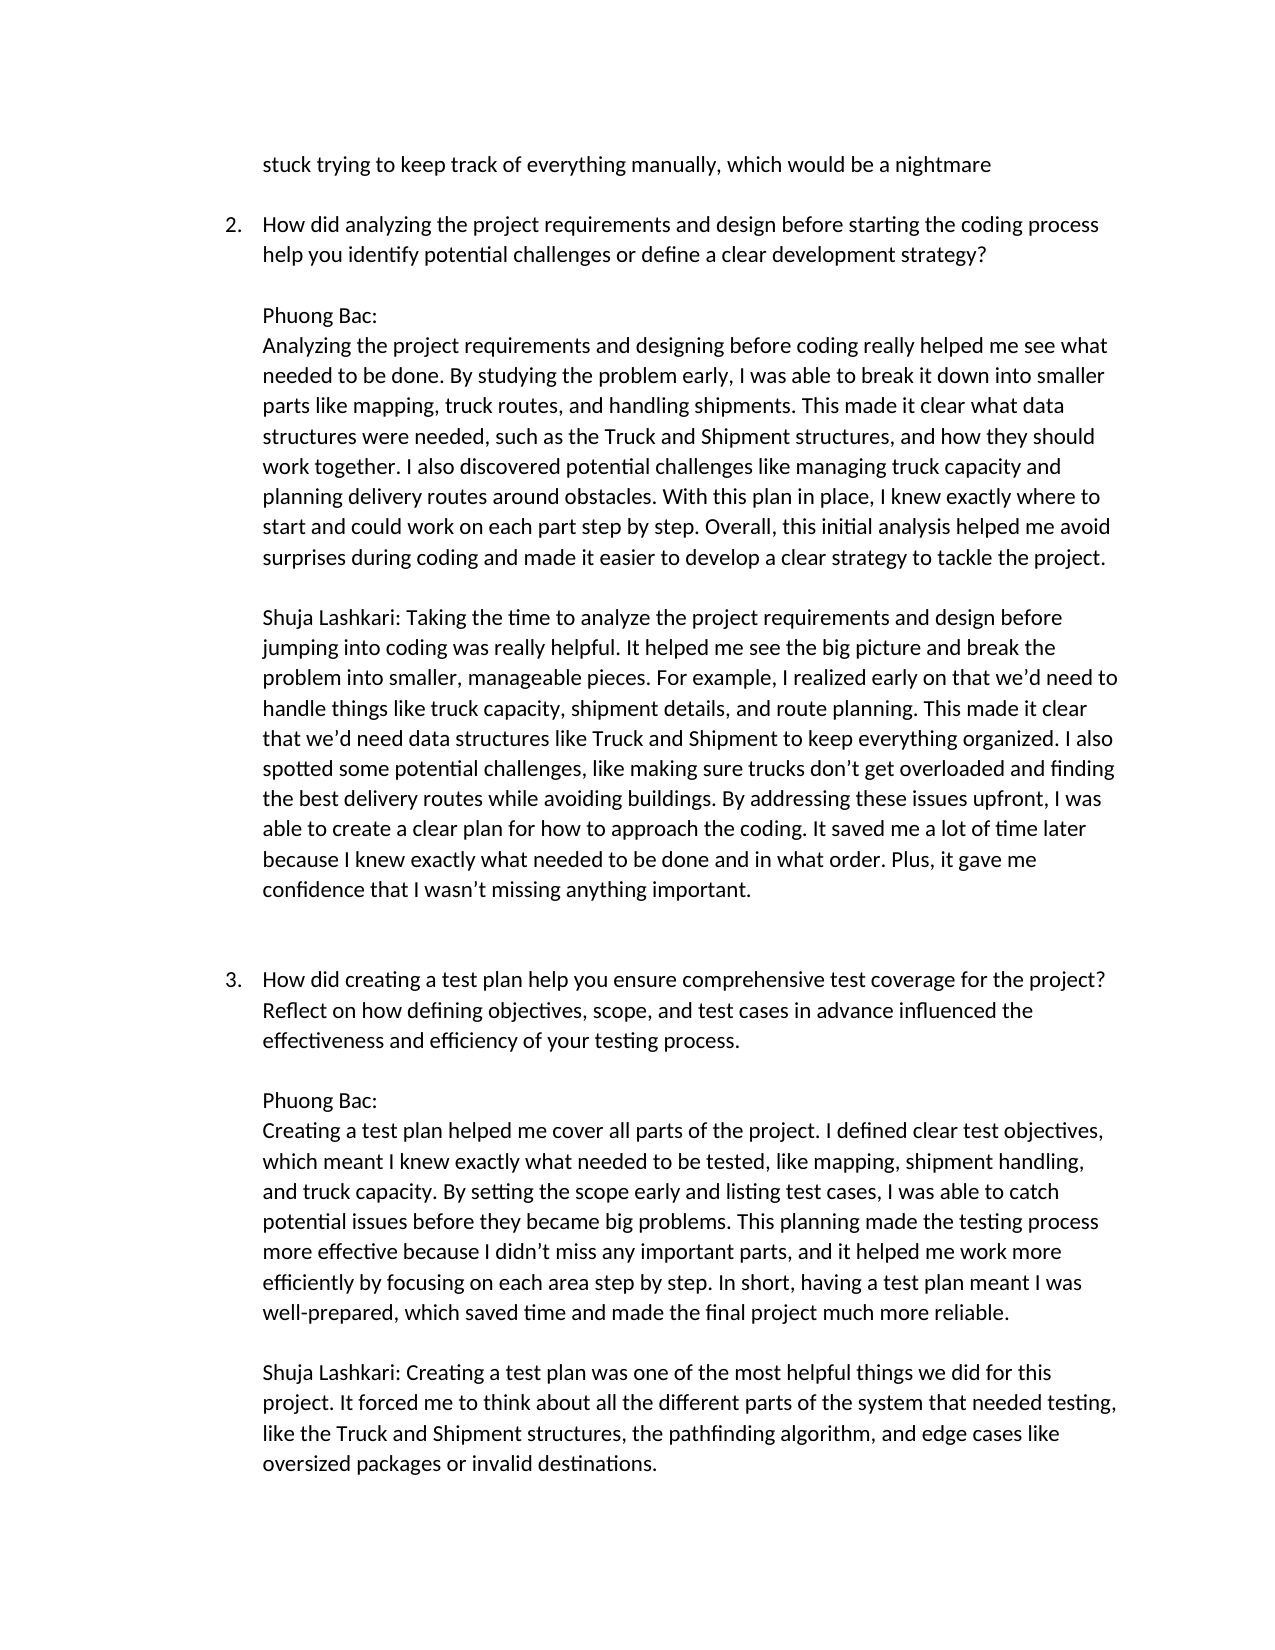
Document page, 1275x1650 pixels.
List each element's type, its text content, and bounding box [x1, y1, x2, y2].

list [262, 1086, 1125, 1477]
list How did analyzing the project requirements and design before starting the coding process help you identify potential challenges or define a clear development strategy? [225, 210, 1125, 299]
list Phuong Bac: Analyzing the project requirements and designing before coding really helped me see what needed to be done. By studying the problem early, I was able to break it down into smaller parts like mapping, truck routes, and handling shipments. This made it clear what data structures were needed, such as the Truck and Shipment structures, and how they should work together. I also discovered potential challenges like managing truck capacity and planning delivery routes around obstacles. With this plan in place, I knew exactly where to start and could work on each part step by step. Overall, this initial analysis helped me avoid surprises during coding and made it easier to develop a clear strategy to tackle the project. Shuja Lashkari: Taking the time to analyze the project requirements and design before jumping into coding was really helpful. It helped me see the big picture and break the problem into smaller, manageable pieces. For example, I realized early on that we’d need to handle things like truck capacity, shipment details, and route planning. This made it clear that we’d need data structures like Truck and Shipment to keep everything organized. I also spotted some potential challenges, like making sure trucks don’t get overloaded and finding the best delivery routes while avoiding buildings. By addressing these issues upfront, I was able to create a clear plan for how to approach the coding. It saved me a lot of time later because I knew exactly what needed to be done and in what order. Plus, it gave me confidence that I wasn’t missing anything important. [262, 301, 1125, 963]
list How did creating a test plan help you ensure comprehensive test coverage for the project? Reflect on how defining objectives, scope, and test cases in advance influenced the effectiveness and efficiency of your testing process. [225, 966, 1125, 1084]
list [262, 150, 1125, 208]
